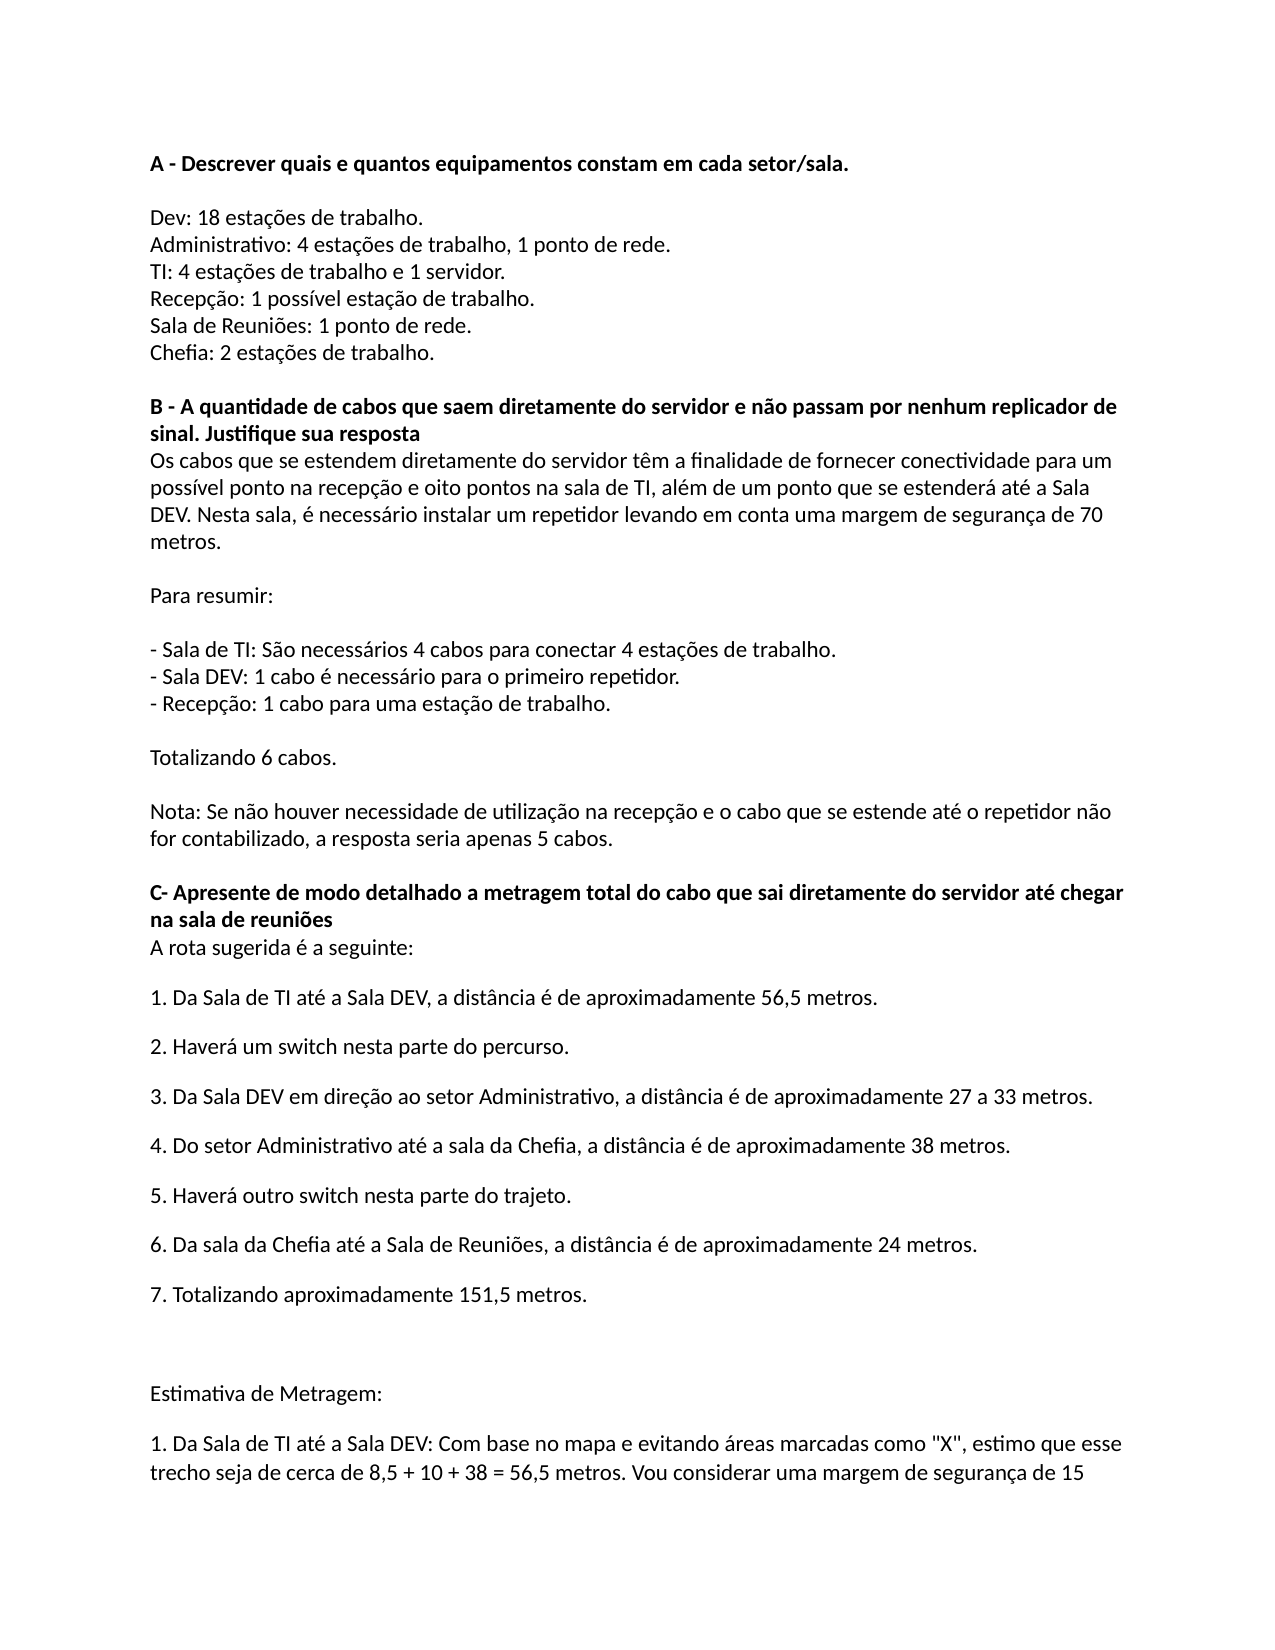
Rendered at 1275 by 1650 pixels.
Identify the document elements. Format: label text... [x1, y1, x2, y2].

text 4. Do setor Administrativo até a sala da Chefia, a distância é de aproximadamente 38 metros. [150, 1131, 1125, 1159]
text TI: 4 estações de trabalho e 1 servidor. [150, 258, 1125, 285]
text Sala de Reuniões: 1 ponto de rede. [150, 312, 1125, 339]
text B - A quantidade de cabos que saem diretamente do servidor e não passam por nenhum replicador de sinal. Justifique sua resposta [150, 393, 1125, 447]
text Para resumir: [150, 582, 1125, 609]
text 5. Haverá outro switch nesta parte do trajeto. [150, 1180, 1125, 1209]
text - Sala de TI: São necessários 4 cabos para conectar 4 estações de trabalho. [150, 636, 1125, 663]
text Nota: Se não houver necessidade de utilização na recepção e o cabo que se estende até o repetidor não for contabilizado, a resposta seria apenas 5 cabos. C- Apresente de modo detalhado a metragem total do cabo que sai diretamente do servidor até chegar na sala de reuniões [150, 797, 1125, 932]
text Estimativa de Metragem: [150, 1379, 1125, 1407]
text 3. Da Sala DEV em direção ao setor Administrativo, a distância é de aproximadamente 27 a 33 metros. [150, 1081, 1125, 1110]
text - Recepção: 1 cabo para uma estação de trabalho. [150, 689, 1125, 717]
text 7. Totalizando aproximadamente 151,5 metros. [150, 1279, 1125, 1308]
text 1. Da Sala de TI até a Sala DEV, a distância é de aproximadamente 56,5 metros. [150, 982, 1125, 1011]
text A rota sugerida é a seguinte: [150, 932, 1125, 961]
text Chefia: 2 estações de trabalho. [150, 339, 1125, 366]
text 6. Da sala da Chefia até a Sala de Reuniões, a distância é de aproximadamente 24 metros. [150, 1230, 1125, 1259]
text Dev: 18 estações de trabalho. [150, 204, 1125, 231]
text 2. Haverá um switch nesta parte do percurso. [150, 1032, 1125, 1060]
text A - Descrever quais e quantos equipamentos constam em cada setor/sala. [150, 150, 1125, 177]
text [150, 1428, 1125, 1486]
text Totalizando 6 cabos. [150, 743, 1125, 771]
text - Sala DEV: 1 cabo é necessário para o primeiro repetidor. [150, 663, 1125, 689]
text Recepção: 1 possível estação de trabalho. [150, 285, 1125, 312]
text Administrativo: 4 estações de trabalho, 1 ponto de rede. [150, 231, 1125, 258]
text Os cabos que se estendem diretamente do servidor têm a finalidade de fornecer conectividade para um possível ponto na recepção e oito pontos na sala de TI, além de um ponto que se estenderá até a Sala DEV. Nesta sala, é necessário instalar um repetidor levando em conta uma margem de segurança de 70 metros. [150, 447, 1125, 555]
